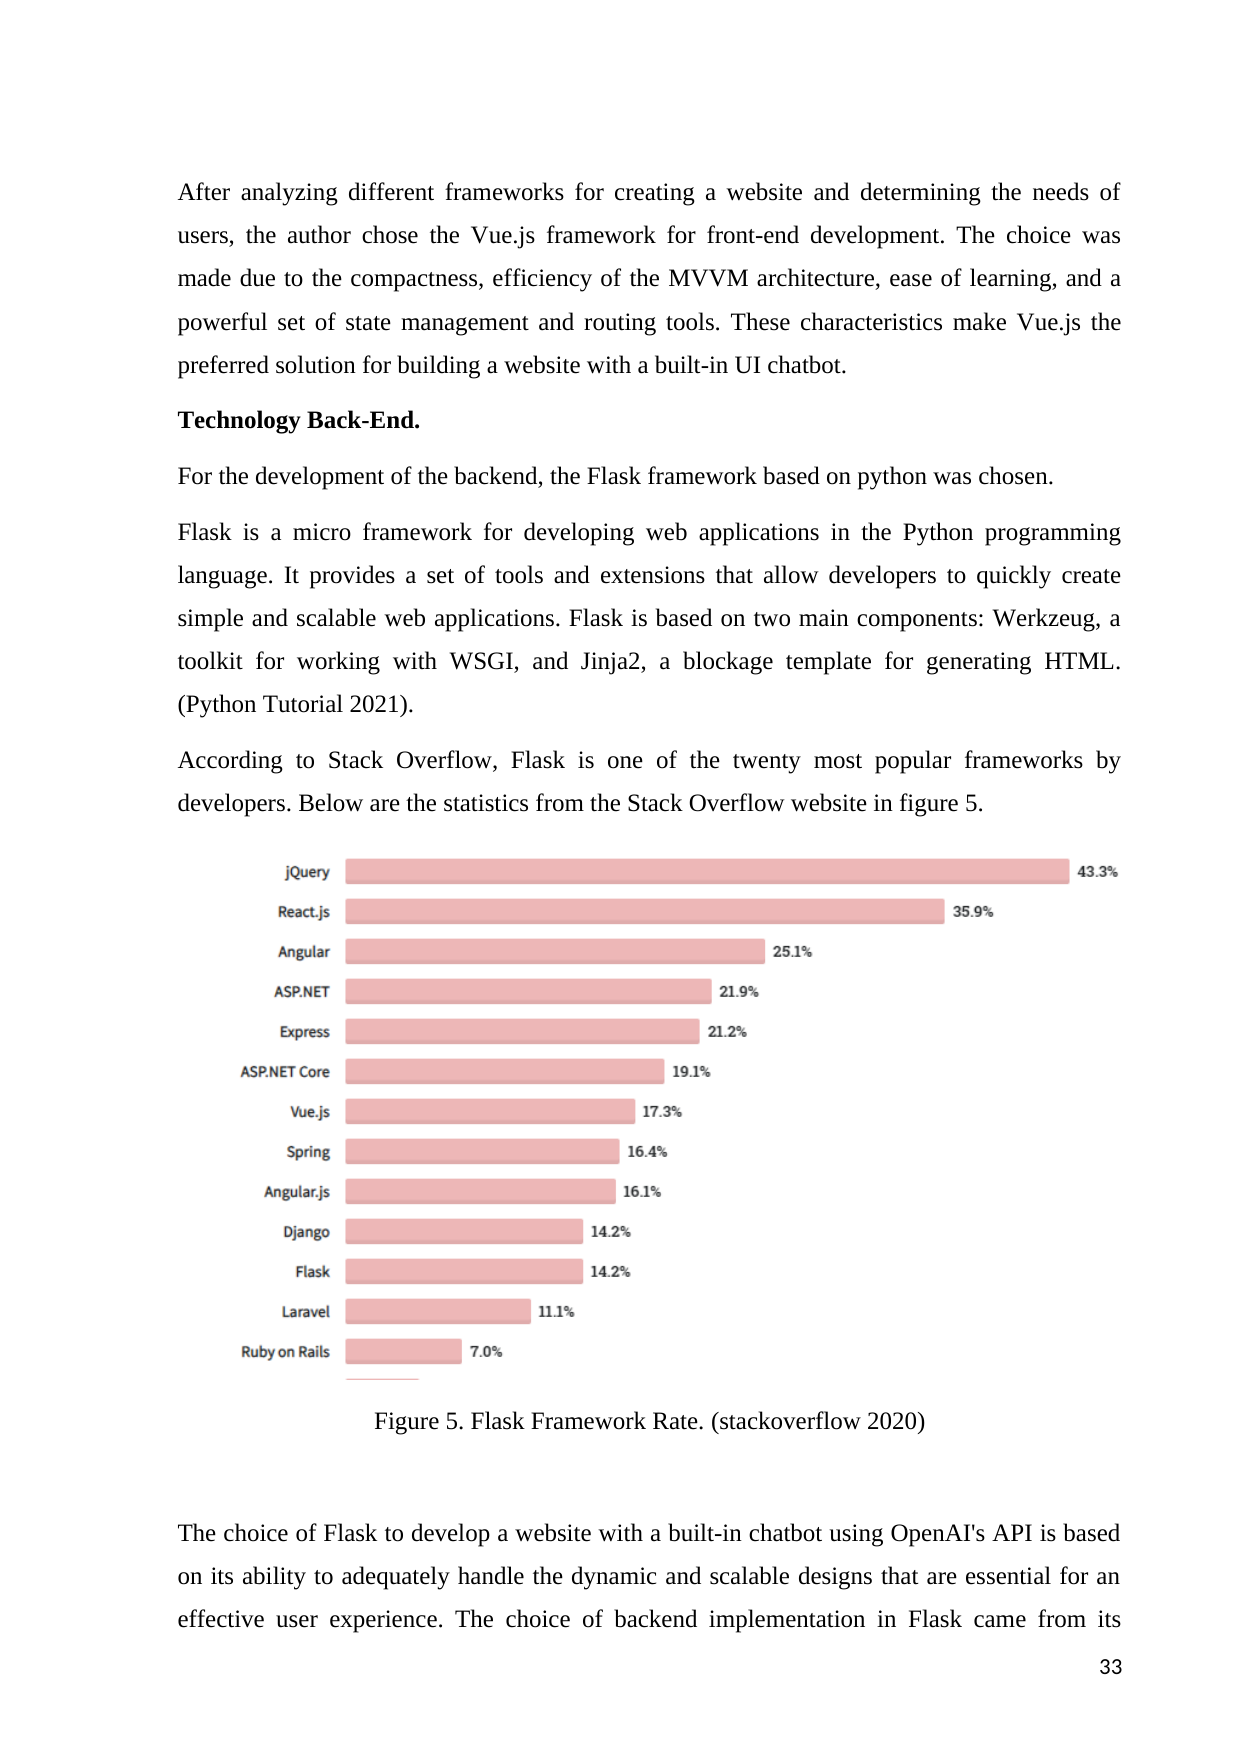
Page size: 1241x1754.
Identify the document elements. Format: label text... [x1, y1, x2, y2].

text According to Stack Overflow, Flask is one of the twenty most popular frameworks by developers. Below are the statistics from the Stack Overflow website in figure 5. [177, 745, 1122, 817]
text After analyzing different frameworks for creating a website and determining the needs of users, the author chose the Vue.js framework for front-end development. The choice was made due to the compactness, efficiency of the MVVM architecture, ease of learning, and a powerful set of state management and routing tools. These characteristics make Vue.js the preferred solution for building a website with a built-in UI chatbot. [177, 177, 1122, 378]
text Flask is a micro framework for developing web applications in the Python programming language. It provides a set of tools and extensions that allow developers to quickly create simple and scalable web applications. Flask is based on two main components: Werkzeug, a toolkit for working with WSGI, and Jinja2, a blockage template for generating HTML. . [177, 517, 1122, 718]
picture [177, 843, 1123, 1380]
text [177, 1518, 1122, 1633]
text For the development of the backend, the Flask framework based on python was chosen. [177, 461, 1122, 490]
text Figure 5. Flask Framework Rate. [177, 1406, 1122, 1435]
text Technology Back-End. [177, 405, 1122, 434]
